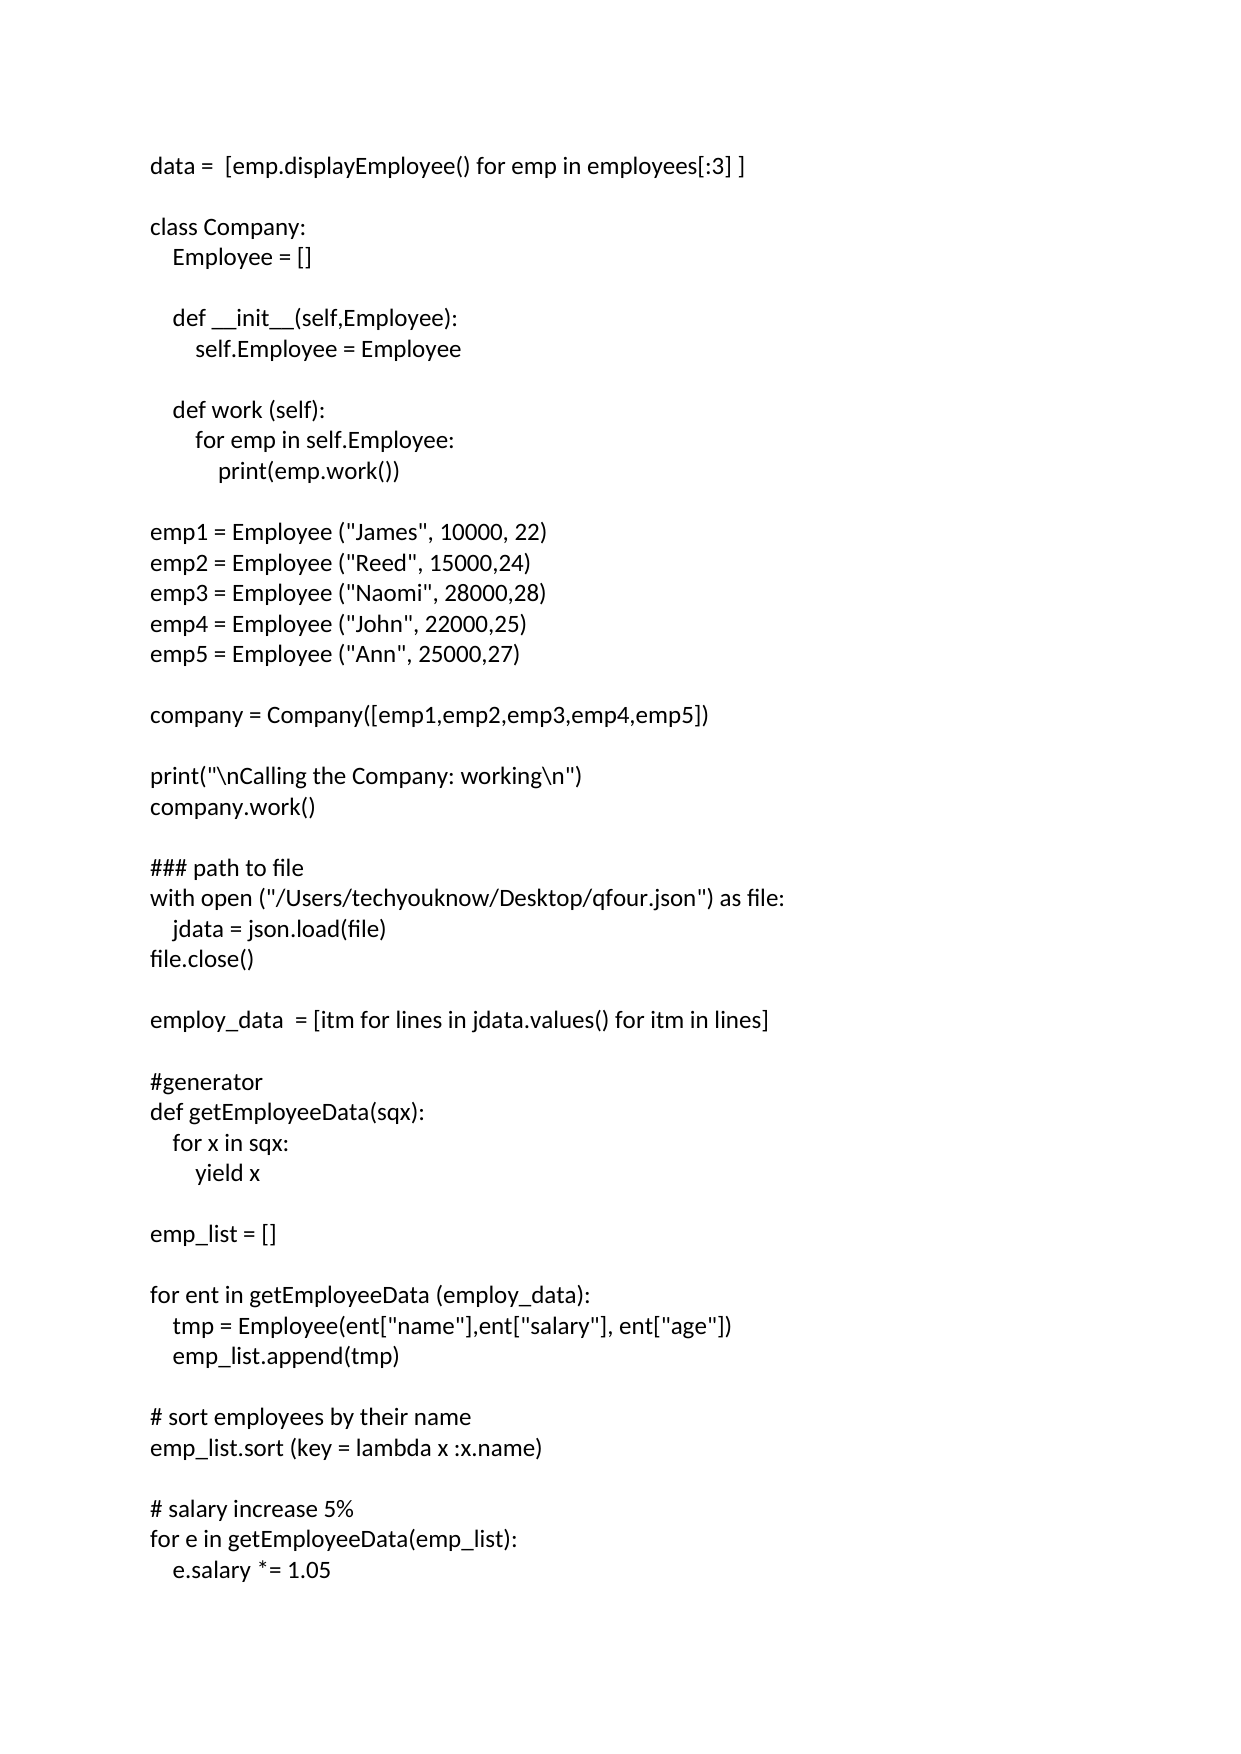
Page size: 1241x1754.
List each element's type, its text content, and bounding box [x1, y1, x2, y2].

text emp_list.sort (key = lambda x :x.name) [150, 1432, 1090, 1462]
text for emp in self.Employee: [150, 425, 1090, 455]
text yield x [150, 1157, 1090, 1188]
text for x in sqx: [150, 1127, 1090, 1157]
text # salary increase 5% [150, 1493, 1090, 1523]
text with open ("/Users/techyouknow/Desktop/qfour.json") as file: [150, 882, 1090, 913]
text emp_list.append(tmp) [150, 1340, 1090, 1371]
text company = Company([emp1,emp2,emp3,emp4,emp5]) [150, 699, 1090, 730]
text # sort employees by their name [150, 1401, 1090, 1432]
text employ_data = [itm for lines in jdata.values() for itm in lines] [150, 1004, 1090, 1035]
text jdata = json.load(file) [150, 913, 1090, 943]
text class Company: [150, 211, 1090, 242]
text emp2 = Employee ("Reed", 15000,24) [150, 547, 1090, 577]
text for e in getEmployeeData(emp_list): [150, 1523, 1090, 1554]
text emp3 = Employee ("Naomi", 28000,28) [150, 577, 1090, 608]
text def getEmployeeData(sqx): [150, 1096, 1090, 1127]
text emp4 = Employee ("John", 22000,25) [150, 608, 1090, 638]
text print(emp.work()) [150, 455, 1090, 486]
text print("\nCalling the Company: working\n") [150, 760, 1090, 791]
text tmp = Employee(ent["name"],ent["salary"], ent["age"]) [150, 1310, 1090, 1340]
text emp1 = Employee ("James", 10000, 22) [150, 516, 1090, 547]
text Employee = [] [150, 242, 1090, 272]
text #generator [150, 1066, 1090, 1096]
text e.salary *= 1.05 [150, 1554, 1090, 1584]
text emp_list = [] [150, 1218, 1090, 1249]
text self.Employee = Employee [150, 333, 1090, 364]
text file.close() [150, 943, 1090, 974]
text ### path to file [150, 852, 1090, 882]
text def work (self): [150, 394, 1090, 425]
text company.work() [150, 791, 1090, 821]
text emp5 = Employee ("Ann", 25000,27) [150, 638, 1090, 669]
text data = [emp.displayEmployee() for emp in employees[:3] ] [150, 150, 1090, 181]
text def __init__(self,Employee): [150, 303, 1090, 333]
text for ent in getEmployeeData (employ_data): [150, 1279, 1090, 1310]
